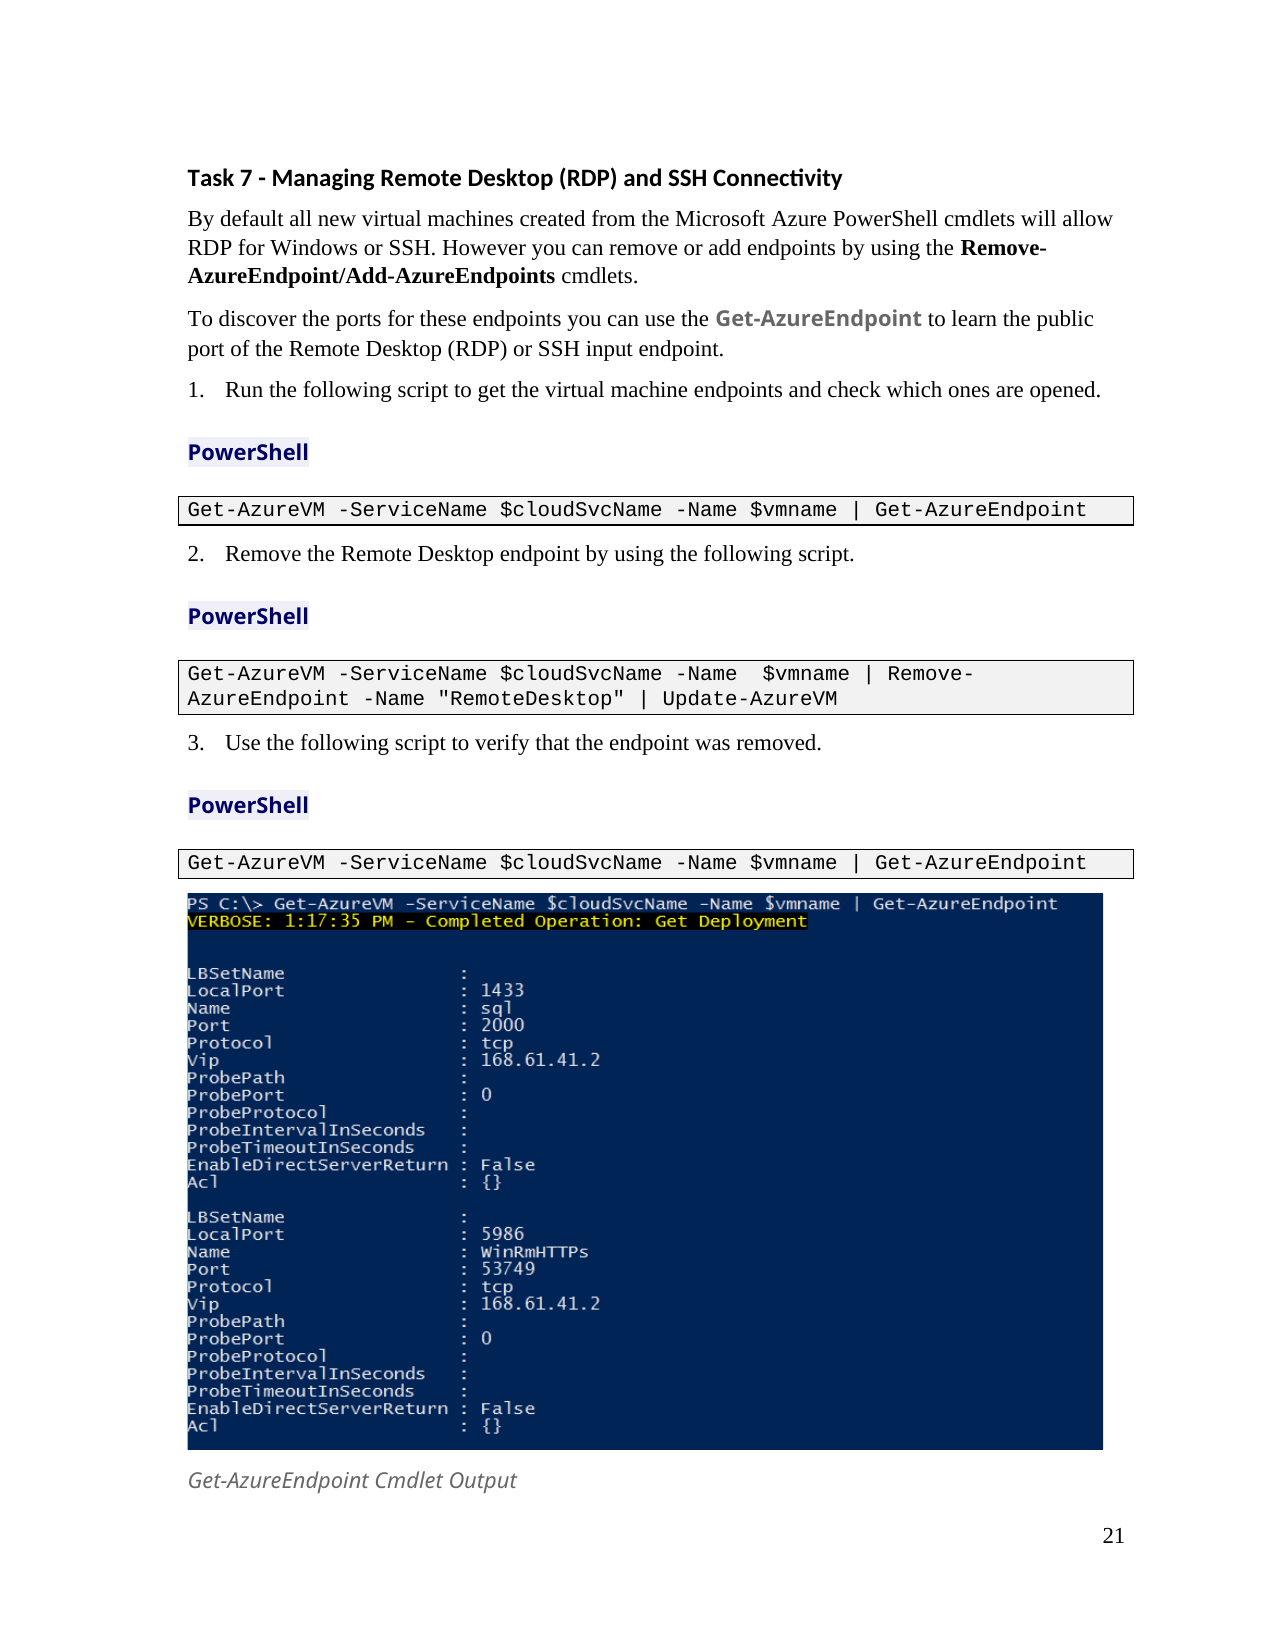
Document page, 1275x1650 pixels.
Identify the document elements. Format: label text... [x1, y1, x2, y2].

text PowerShell [187, 598, 1125, 630]
text Get-AzureVM -ServiceName $cloudSvcName -Name $vmname | Get-AzureEndpoint [179, 497, 1133, 524]
list Use the following script to verify that the endpoint was removed. [187, 729, 1125, 756]
text Get-AzureEndpoint Cmdlet Output [187, 1464, 1125, 1494]
text PowerShell [187, 787, 1125, 820]
text Get-AzureVM -ServiceName $cloudSvcName -Name $vmname | Remove-AzureEndpoint -Name "RemoteDesktop" | Update-AzureVM [179, 661, 1133, 714]
text By default all new virtual machines created from the Microsoft Azure PowerShell cmdlets will allow RDP for Windows or SSH. However you can remove or add endpoints by using the Remove-AzureEndpoint/Add-AzureEndpoints cmdlets. [187, 206, 1125, 289]
text Get-AzureVM -ServiceName $cloudSvcName -Name $vmname | Get-AzureEndpoint [179, 850, 1133, 878]
list Remove the Remote Desktop endpoint by using the following script. [187, 540, 1125, 566]
subtitle Task 7 - Managing Remote Desktop (RDP) and SSH Connectivity [187, 162, 1125, 193]
text PowerShell [187, 434, 1125, 467]
text To discover the ports for these endpoints you can use the Get-AzureEndpoint to learn the public port of the Remote Desktop (RDP) or SSH input endpoint. [187, 303, 1125, 362]
list Run the following script to get the virtual machine endpoints and check which ones are opened. [187, 376, 1125, 402]
picture [187, 893, 1104, 1450]
